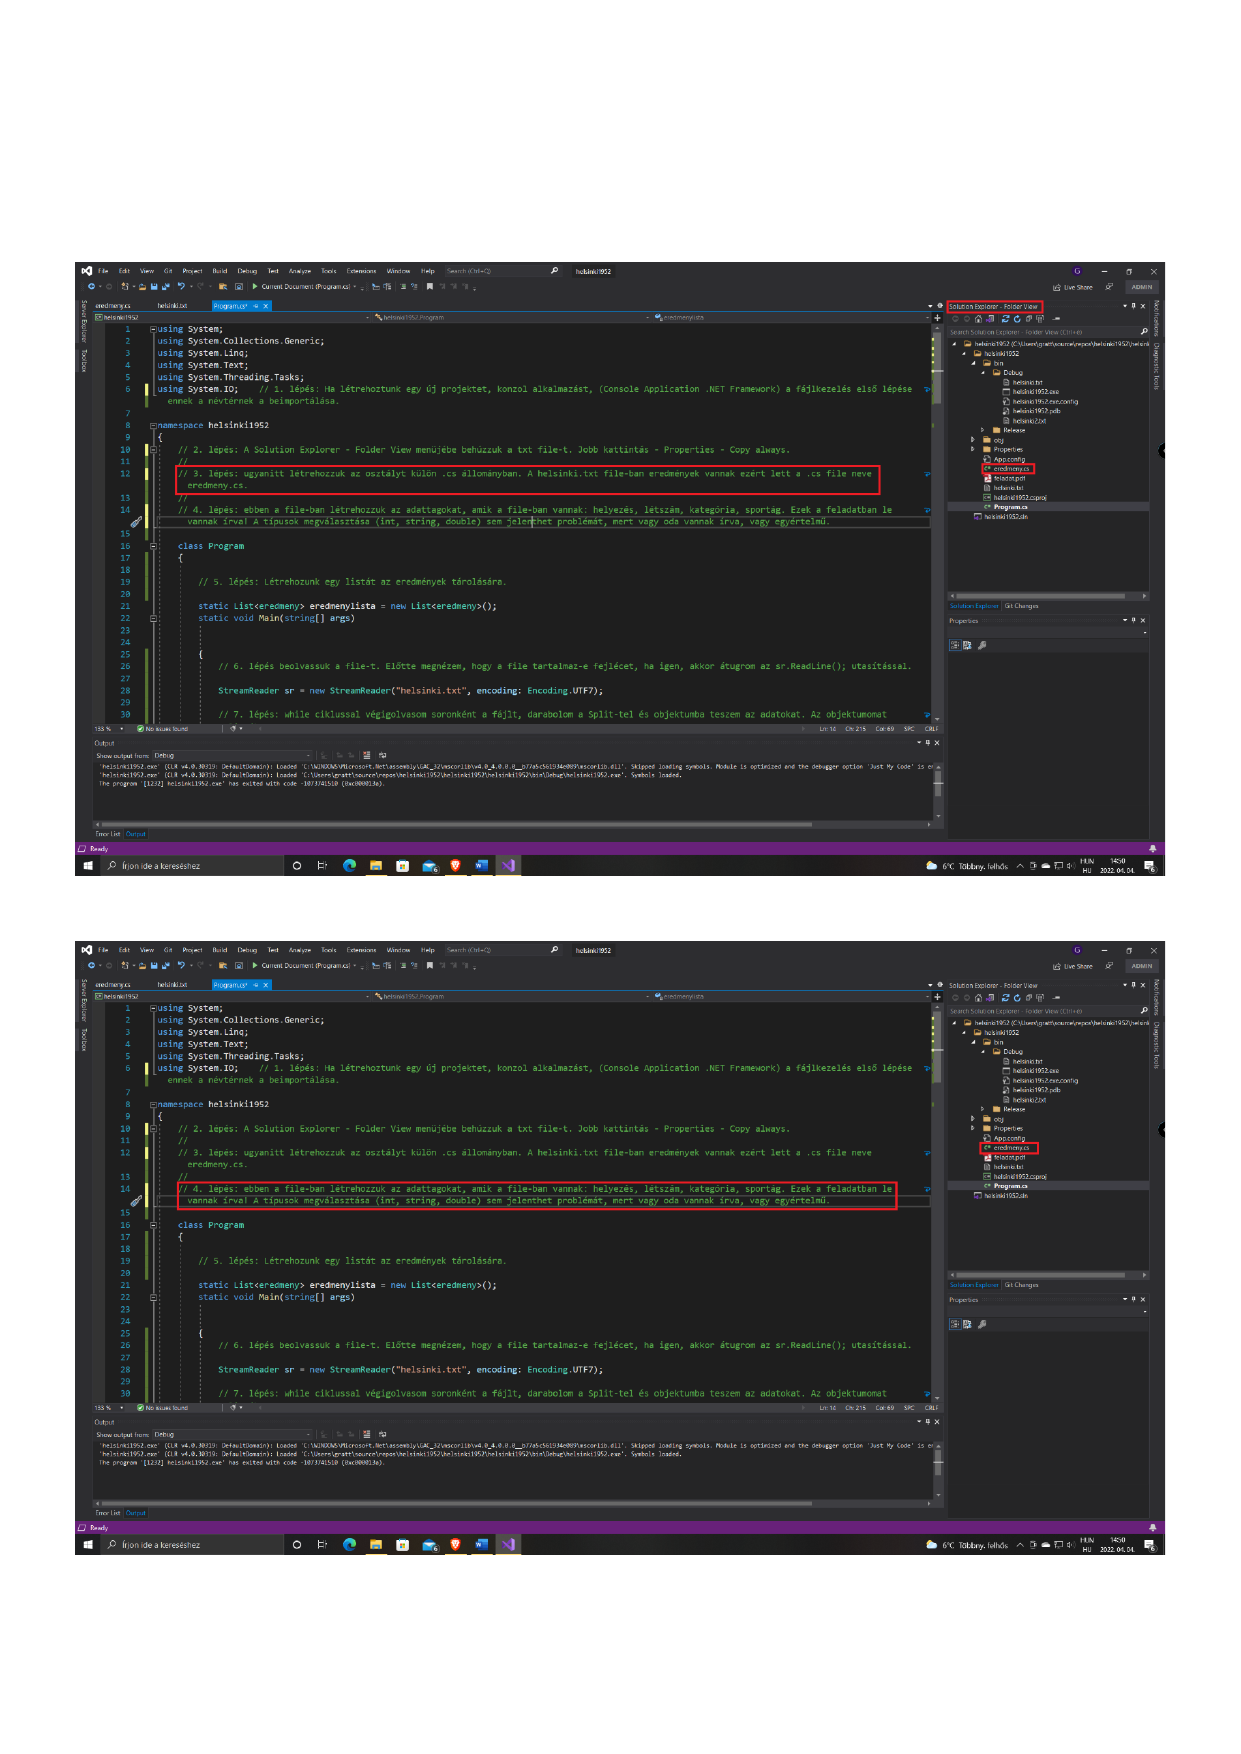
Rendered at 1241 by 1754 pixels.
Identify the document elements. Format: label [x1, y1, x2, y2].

picture [75, 941, 1166, 1555]
picture [75, 262, 1166, 876]
